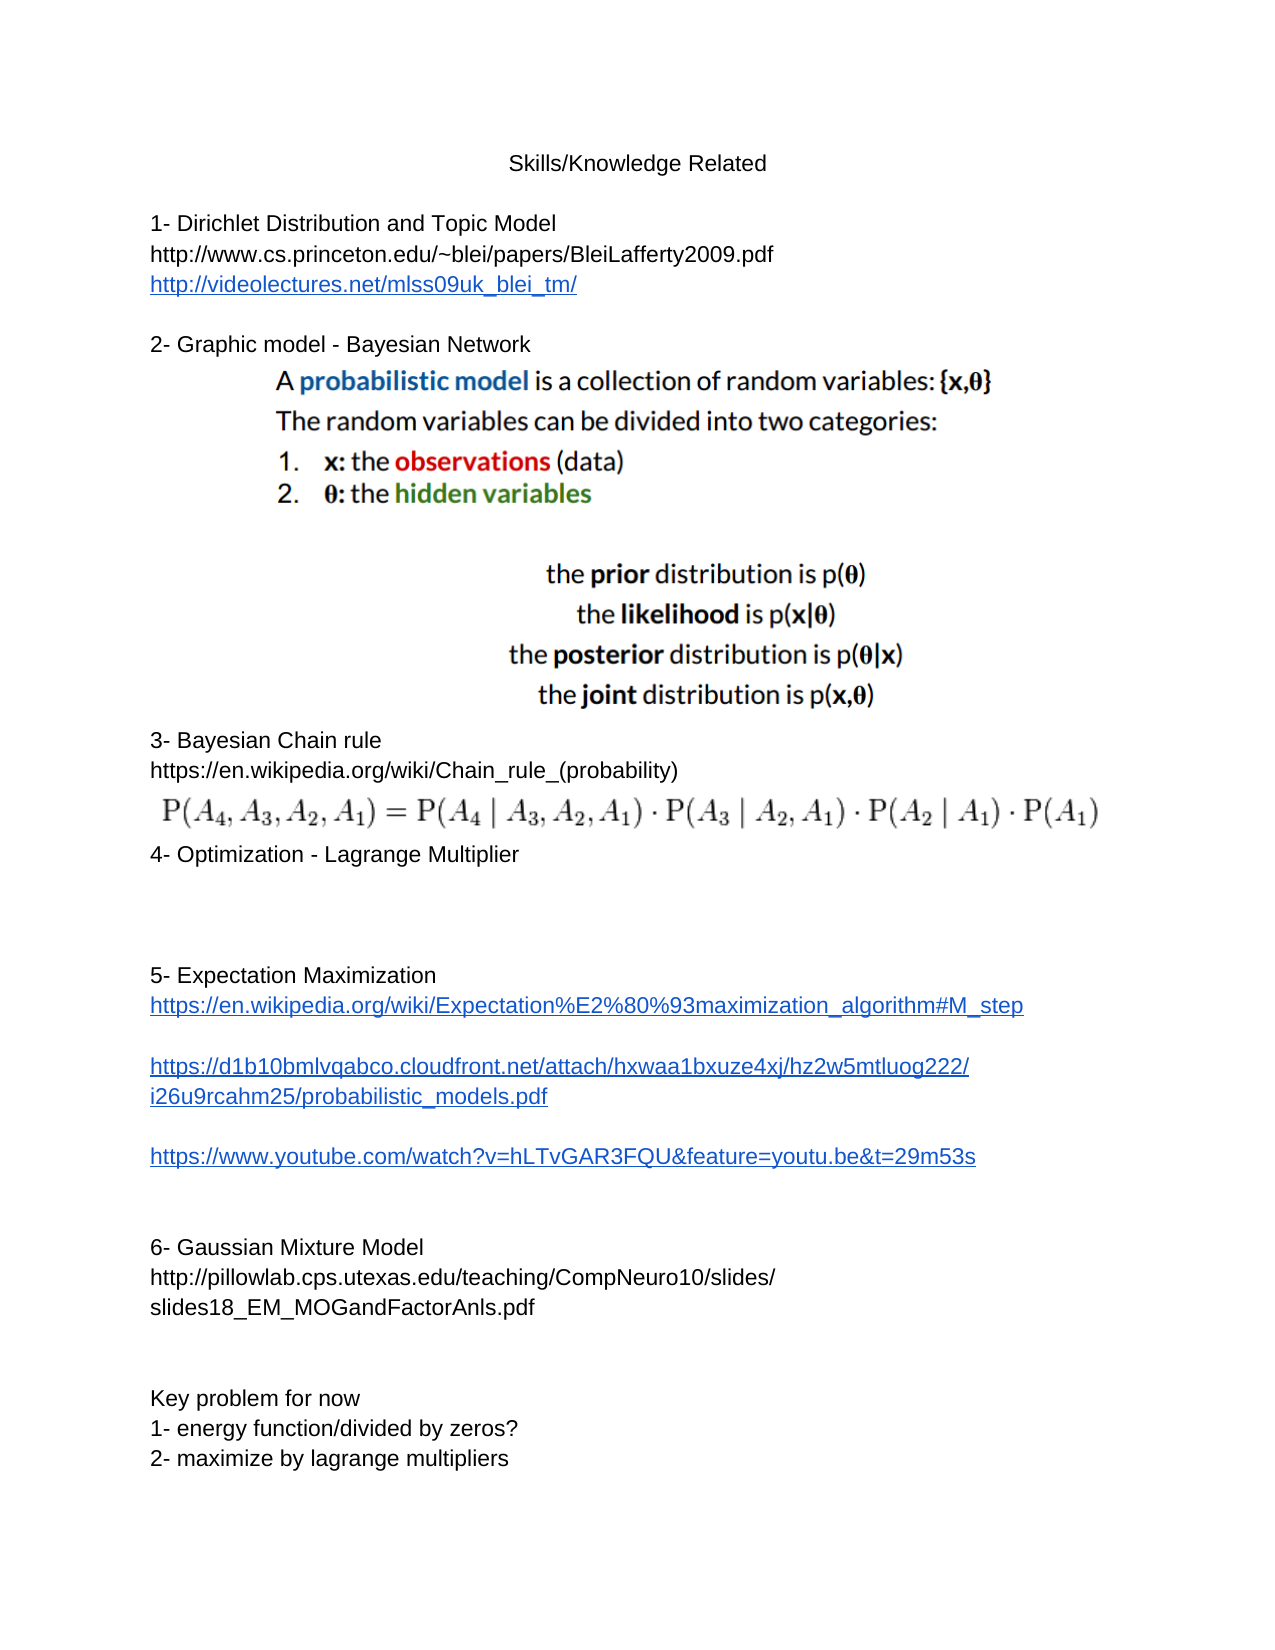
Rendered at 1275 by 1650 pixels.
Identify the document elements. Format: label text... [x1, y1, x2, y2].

text 1- energy function/divided by zeros? [150, 1415, 1125, 1441]
text 5- Expectation Maximization [150, 962, 1125, 988]
text http://www.cs.princeton.edu/~blei/papers/BleiLafferty2009.pdf [150, 241, 1125, 267]
text http://videolectures.net/mlss09uk_blei_tm/ [150, 271, 1125, 297]
text 3- Bayesian Chain rule [150, 727, 1125, 753]
text 4- Optimization - Lagrange Multiplier [150, 841, 1125, 867]
picture [150, 787, 1125, 838]
text Key problem for now [150, 1385, 1125, 1411]
picture [267, 361, 1008, 723]
text 2- Graphic model - Bayesian Network [150, 331, 1125, 358]
text https://d1b10bmlvqabco.cloudfront.net/attach/hxwaa1bxuze4xj/hz2w5mtluog222/i26u9rcahm25/probabilistic_models.pdf [150, 1053, 1125, 1109]
text https://www.youtube.com/watch?v=hLTvGAR3FQU&feature=youtu.be&t=29m53s [150, 1143, 1125, 1169]
text 1- Dirichlet Distribution and Topic Model [150, 210, 1125, 237]
text https://en.wikipedia.org/wiki/Expectation%E2%80%93maximization_algorithm#M_step [150, 992, 1125, 1018]
text Skills/Knowledge Related [150, 150, 1125, 176]
text 2- maximize by lagrange multipliers [150, 1445, 1125, 1472]
text https://en.wikipedia.org/wiki/Chain_rule_(probability) [150, 757, 1125, 783]
text 6- Gaussian Mixture Model [150, 1234, 1125, 1260]
text http://pillowlab.cps.utexas.edu/teaching/CompNeuro10/slides/slides18_EM_MOGandFactorAnls.pdf [150, 1264, 1125, 1321]
